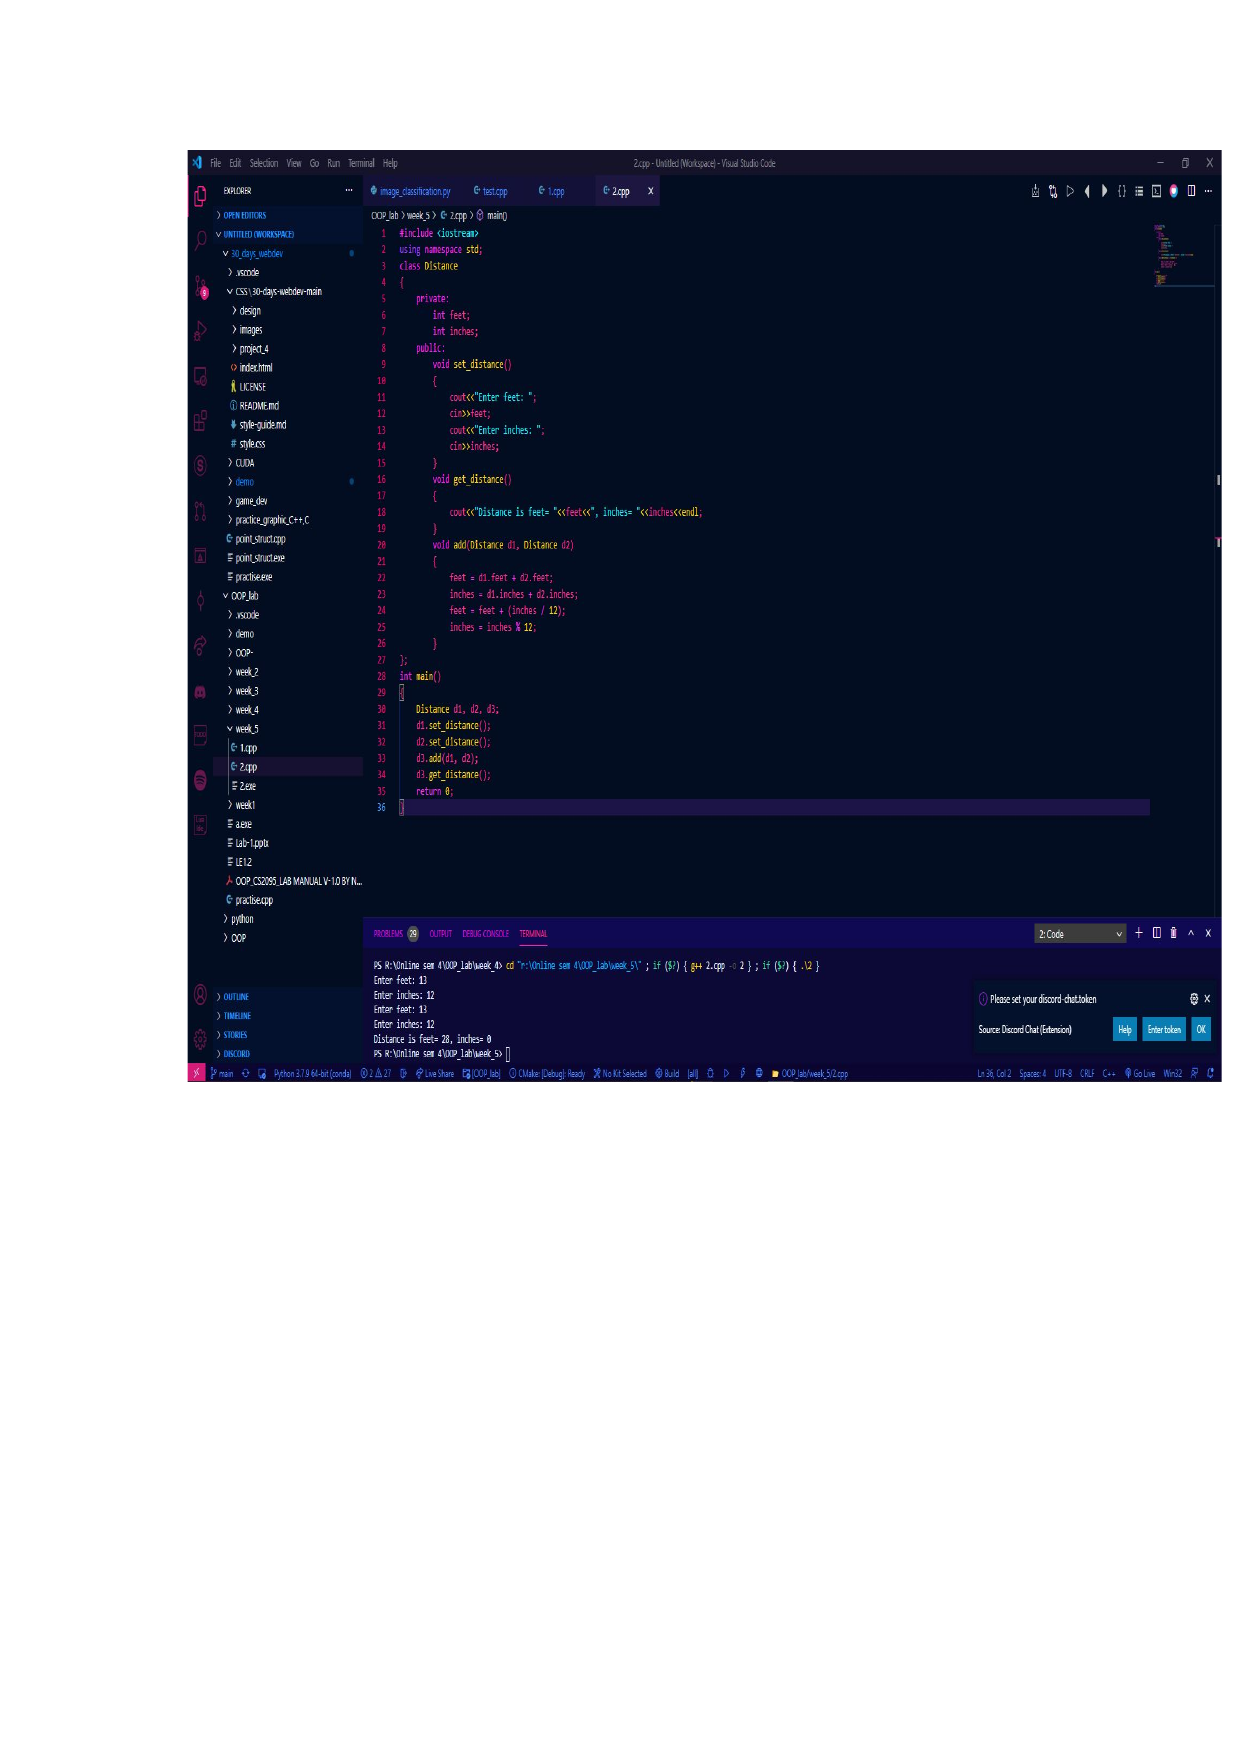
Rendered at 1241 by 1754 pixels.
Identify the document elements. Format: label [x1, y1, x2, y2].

picture [187, 150, 1222, 1082]
